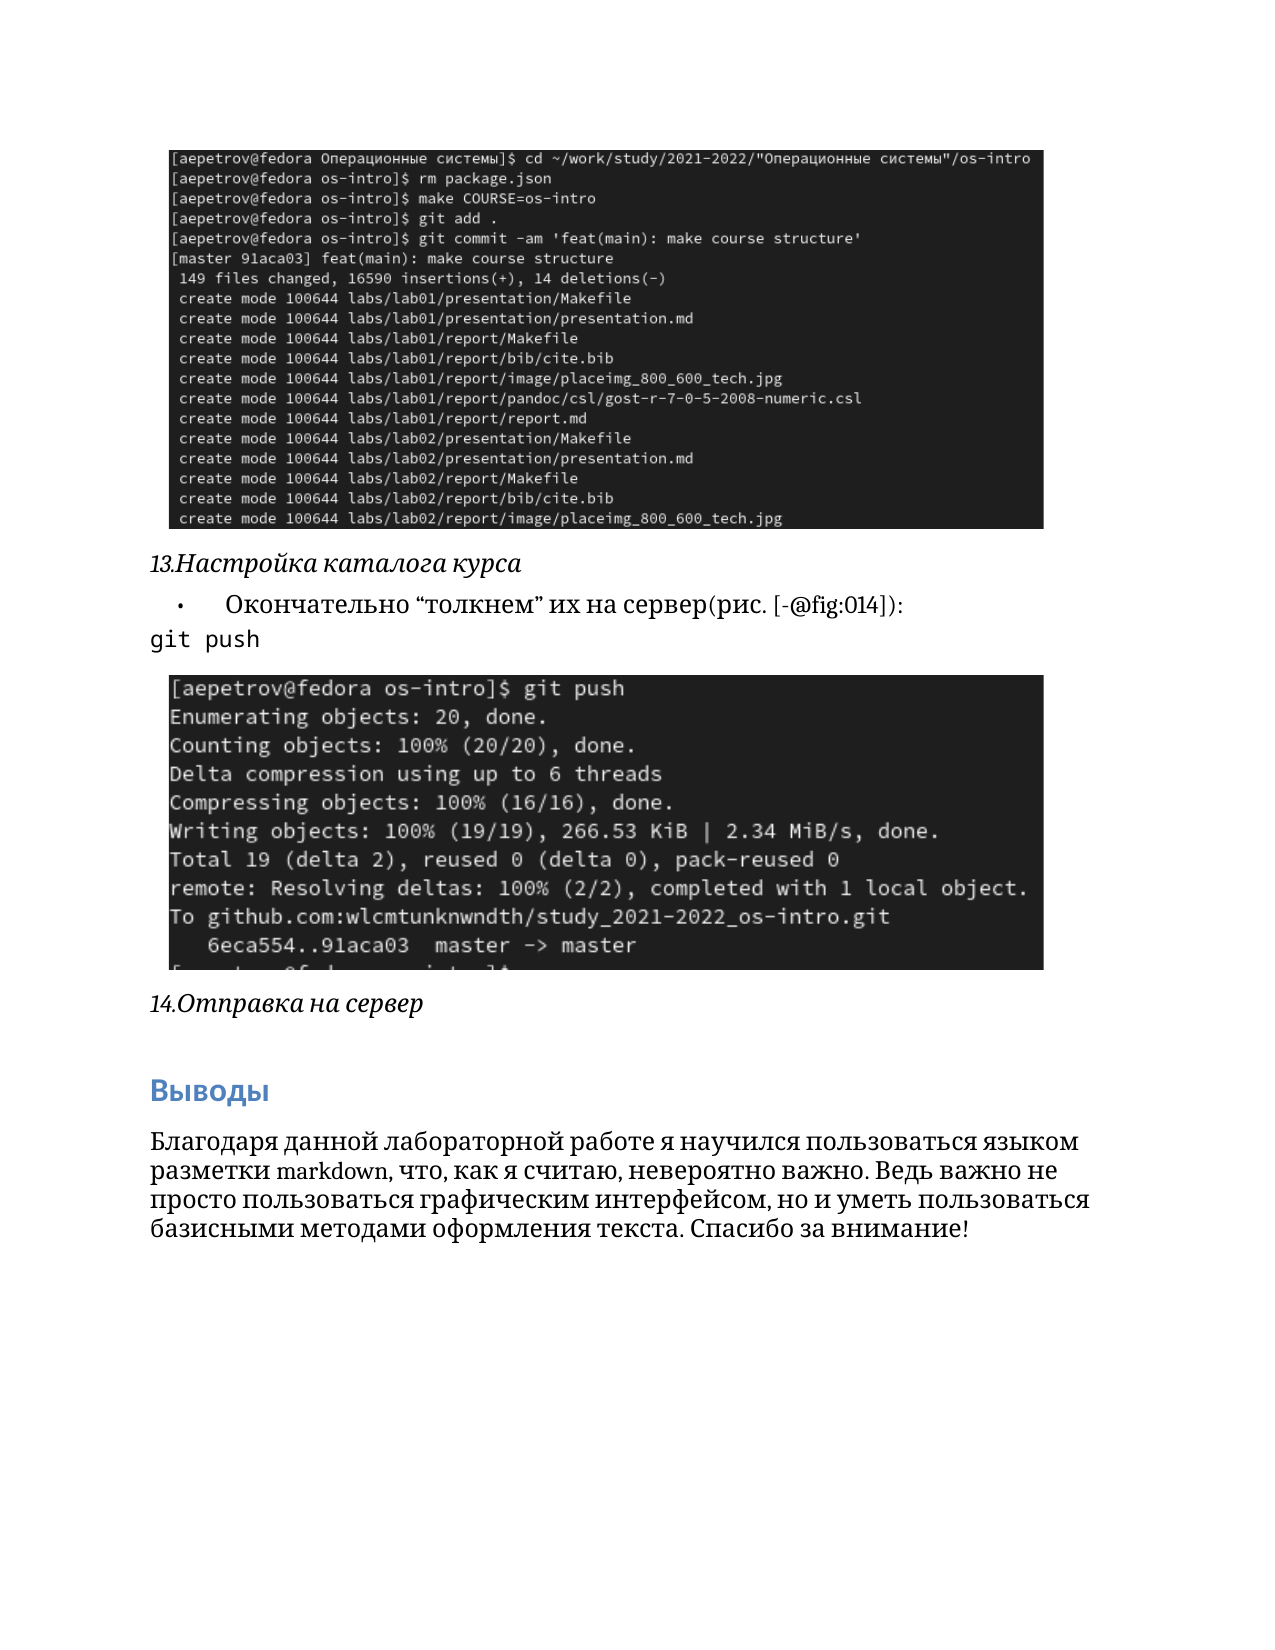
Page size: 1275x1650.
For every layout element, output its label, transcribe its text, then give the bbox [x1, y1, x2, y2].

text git push [150, 623, 1125, 654]
subtitle Выводы [150, 1069, 1125, 1109]
list Окончательно “толкнем” их на сервер(рис. [-@fig:014]): [175, 591, 1125, 619]
picture [168, 150, 1044, 529]
text 14.Отправка на сервер [150, 990, 1125, 1019]
text Благодаря данной лабораторной работе я научился пользоваться языком разметки markdown, что, как я считаю, невероятно важно. Ведь важно не просто пользоваться графическим интерфейсом, но и уметь пользоваться базисными методами оформления текста. Спасибо за внимание! [150, 1128, 1125, 1243]
text 13.Настройка каталога курса [150, 549, 1125, 578]
picture [168, 675, 1044, 970]
